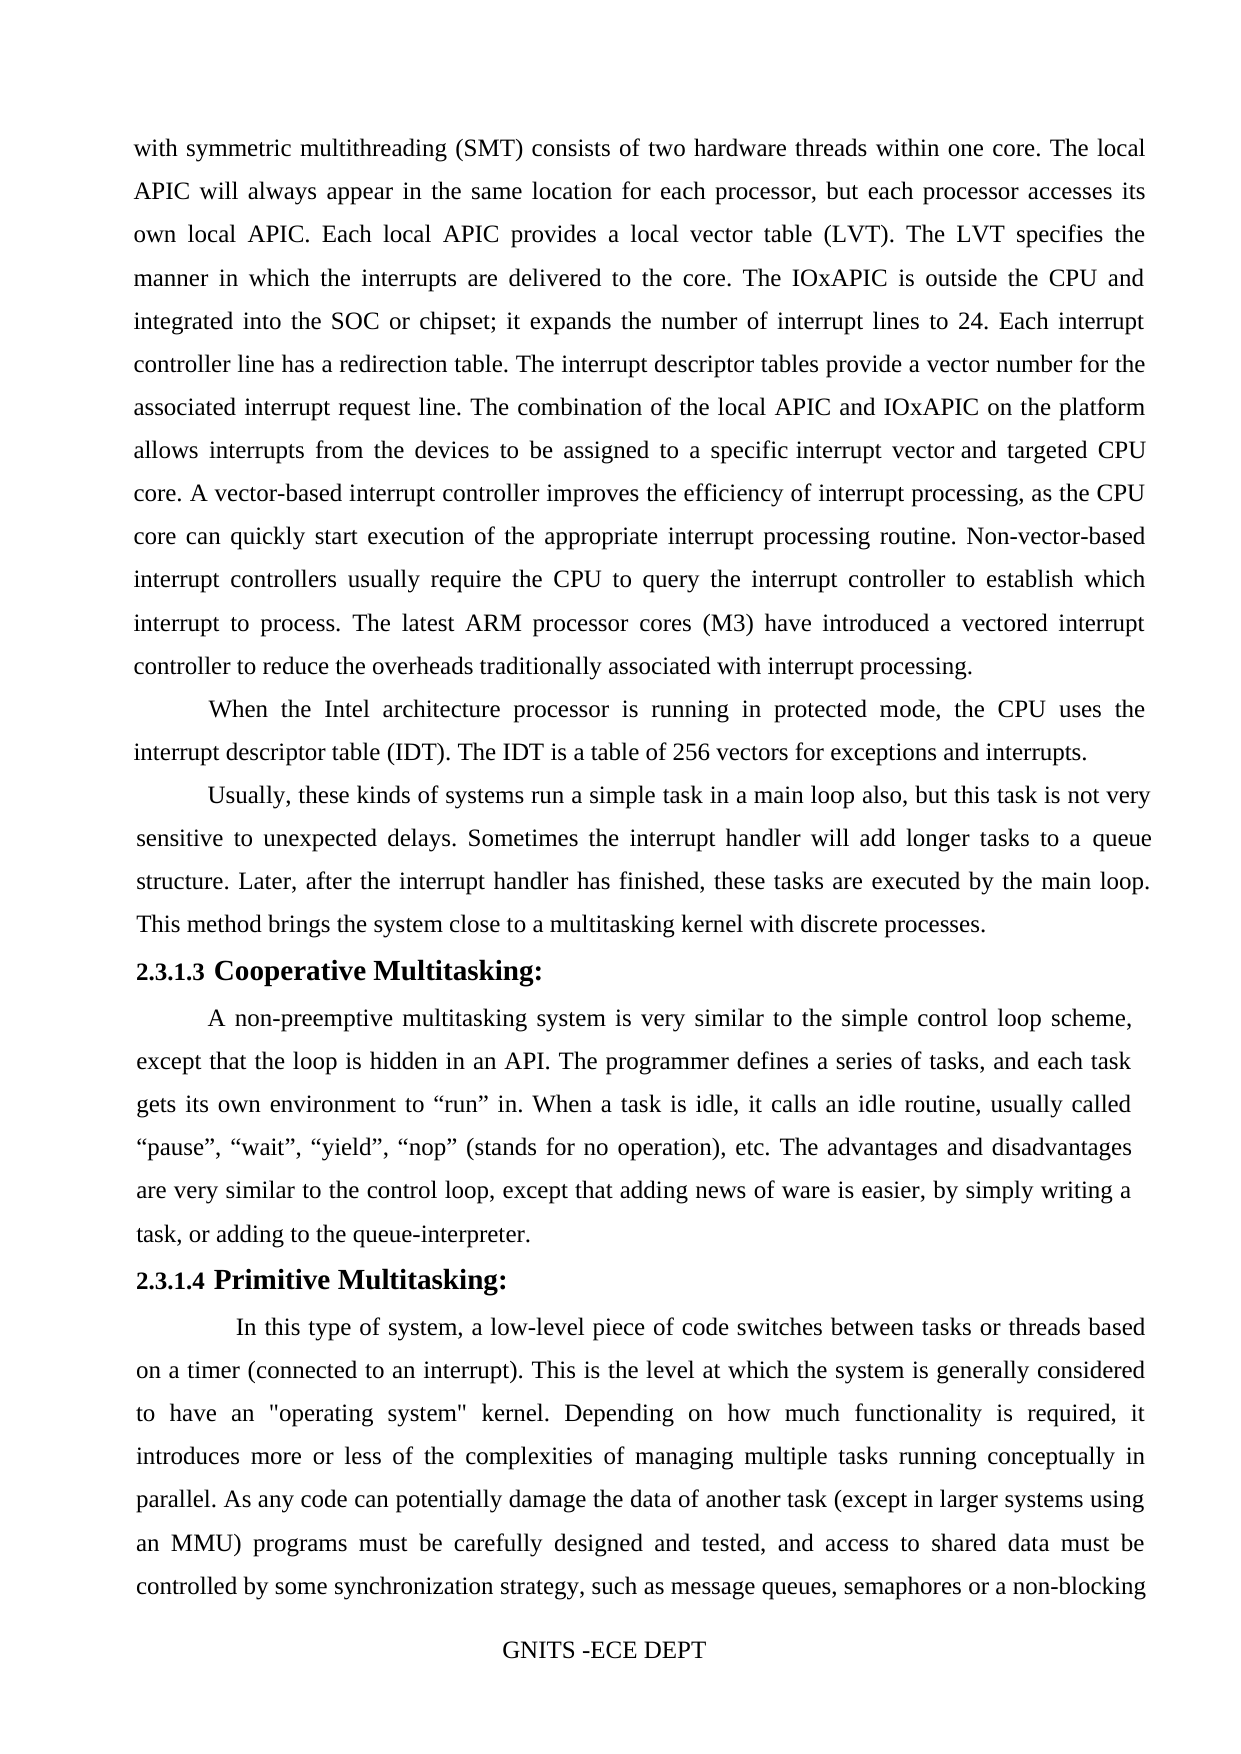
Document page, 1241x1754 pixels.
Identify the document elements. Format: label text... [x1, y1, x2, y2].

subtitle Cooperative Multitasking: [136, 953, 1146, 986]
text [89, 133, 1146, 679]
text Usually, these kinds of systems run a simple task in a main loop also, but this task is not very sensitive to unexpected delays. Sometimes the interrupt handler will add longer tasks to a queue structure. Later, after the interrupt handler has finished, these tasks are executed by the main loop. This method brings the system close to a multitasking kernel with discrete processes. [136, 780, 1152, 938]
subtitle Primitive Multitasking: [136, 1262, 1146, 1295]
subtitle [136, 1312, 1146, 1599]
text When the Intel architecture processor is running in protected mode, the CPU uses the interrupt descriptor table (IDT). The IDT is a table of 256 vectors for exceptions and interrupts. [109, 694, 1146, 766]
text A non-preemptive multitasking system is very similar to the simple control loop scheme, except that the loop is hidden in an API. The programmer defines a series of tasks, and each task gets its own environment to “run” in. When a task is idle, it calls an idle routine, usually called “pause”, “wait”, “yield”, “nop” (stands for no operation), etc. The advantages and disadvantages are very similar to the control loop, except that adding news of ware is easier, by simply writing a task, or adding to the queue-interpreter. [136, 1003, 1133, 1247]
